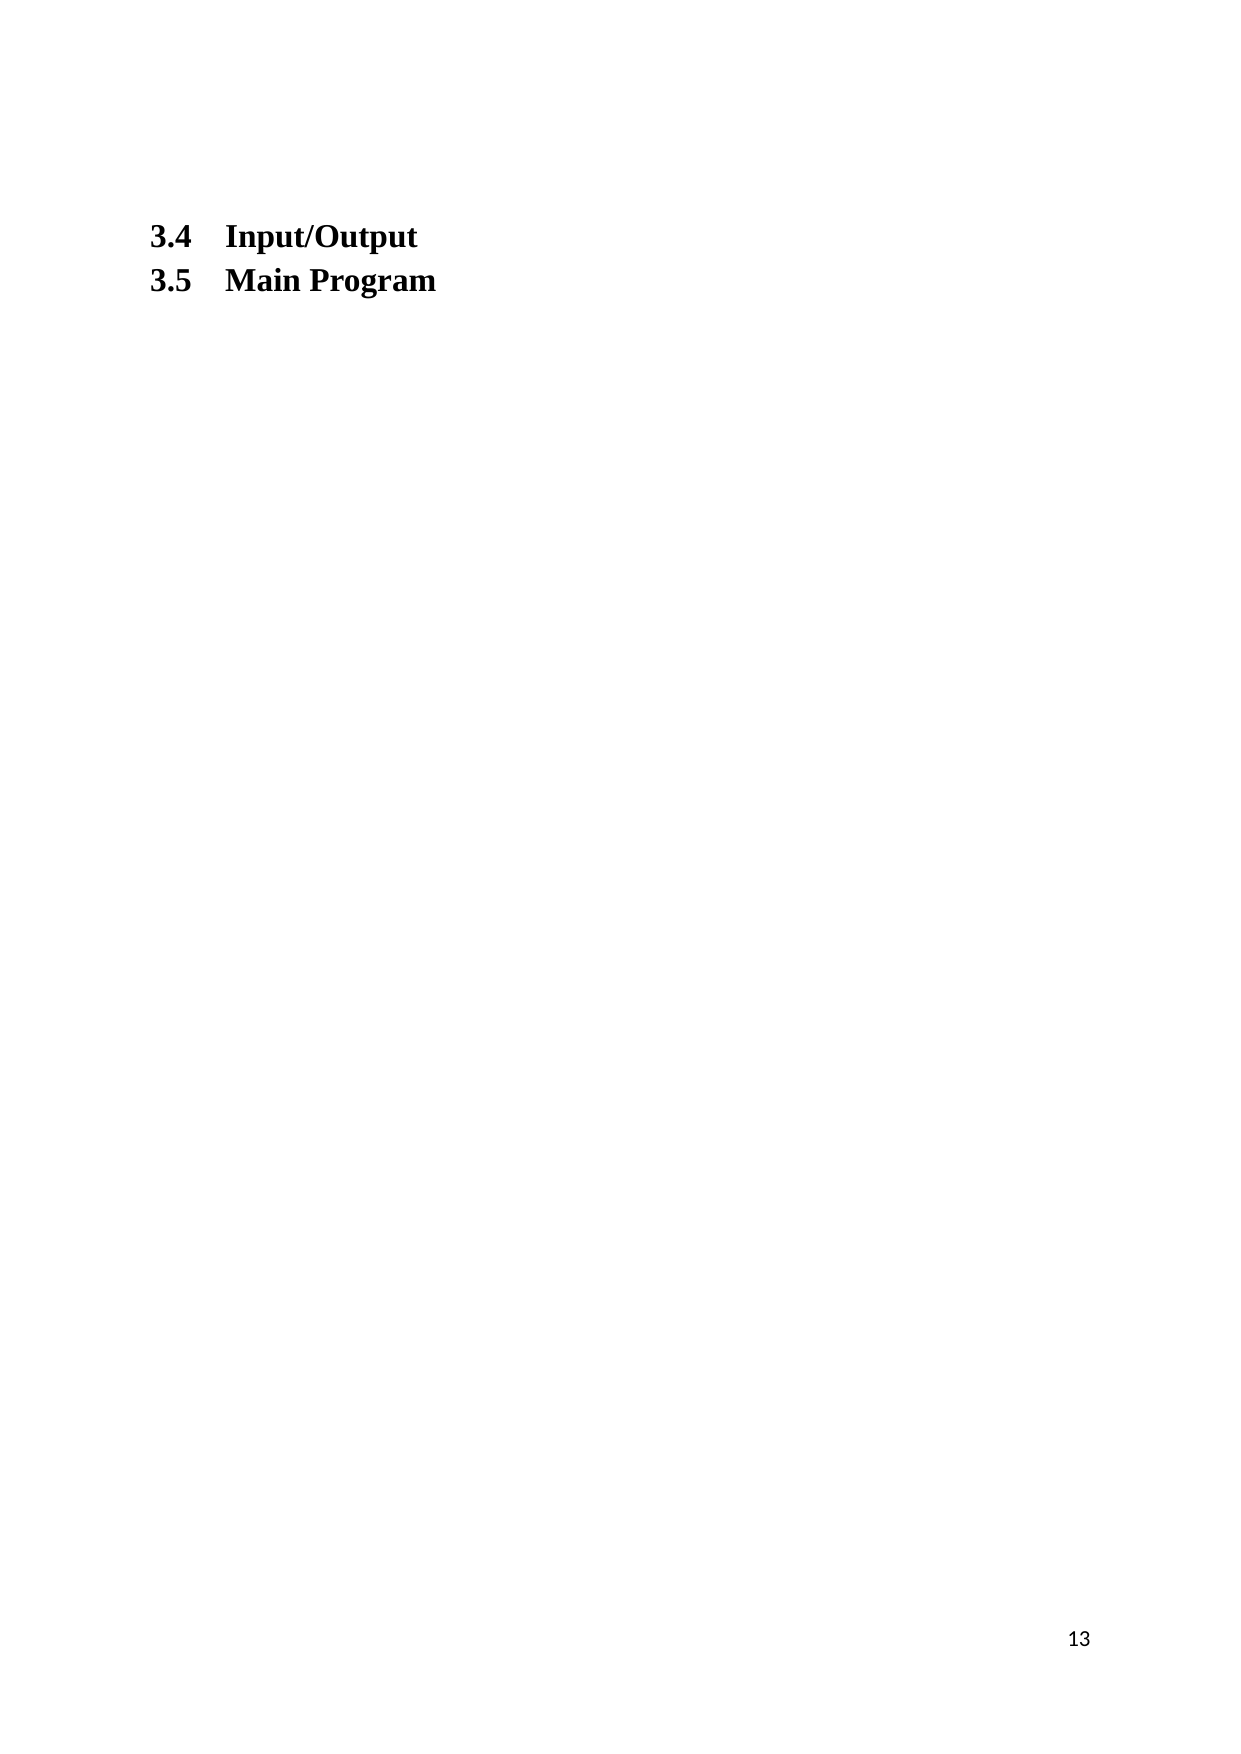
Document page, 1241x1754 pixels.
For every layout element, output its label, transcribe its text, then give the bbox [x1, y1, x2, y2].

list Main Program [150, 260, 1090, 298]
list Input/Output [150, 216, 1090, 254]
